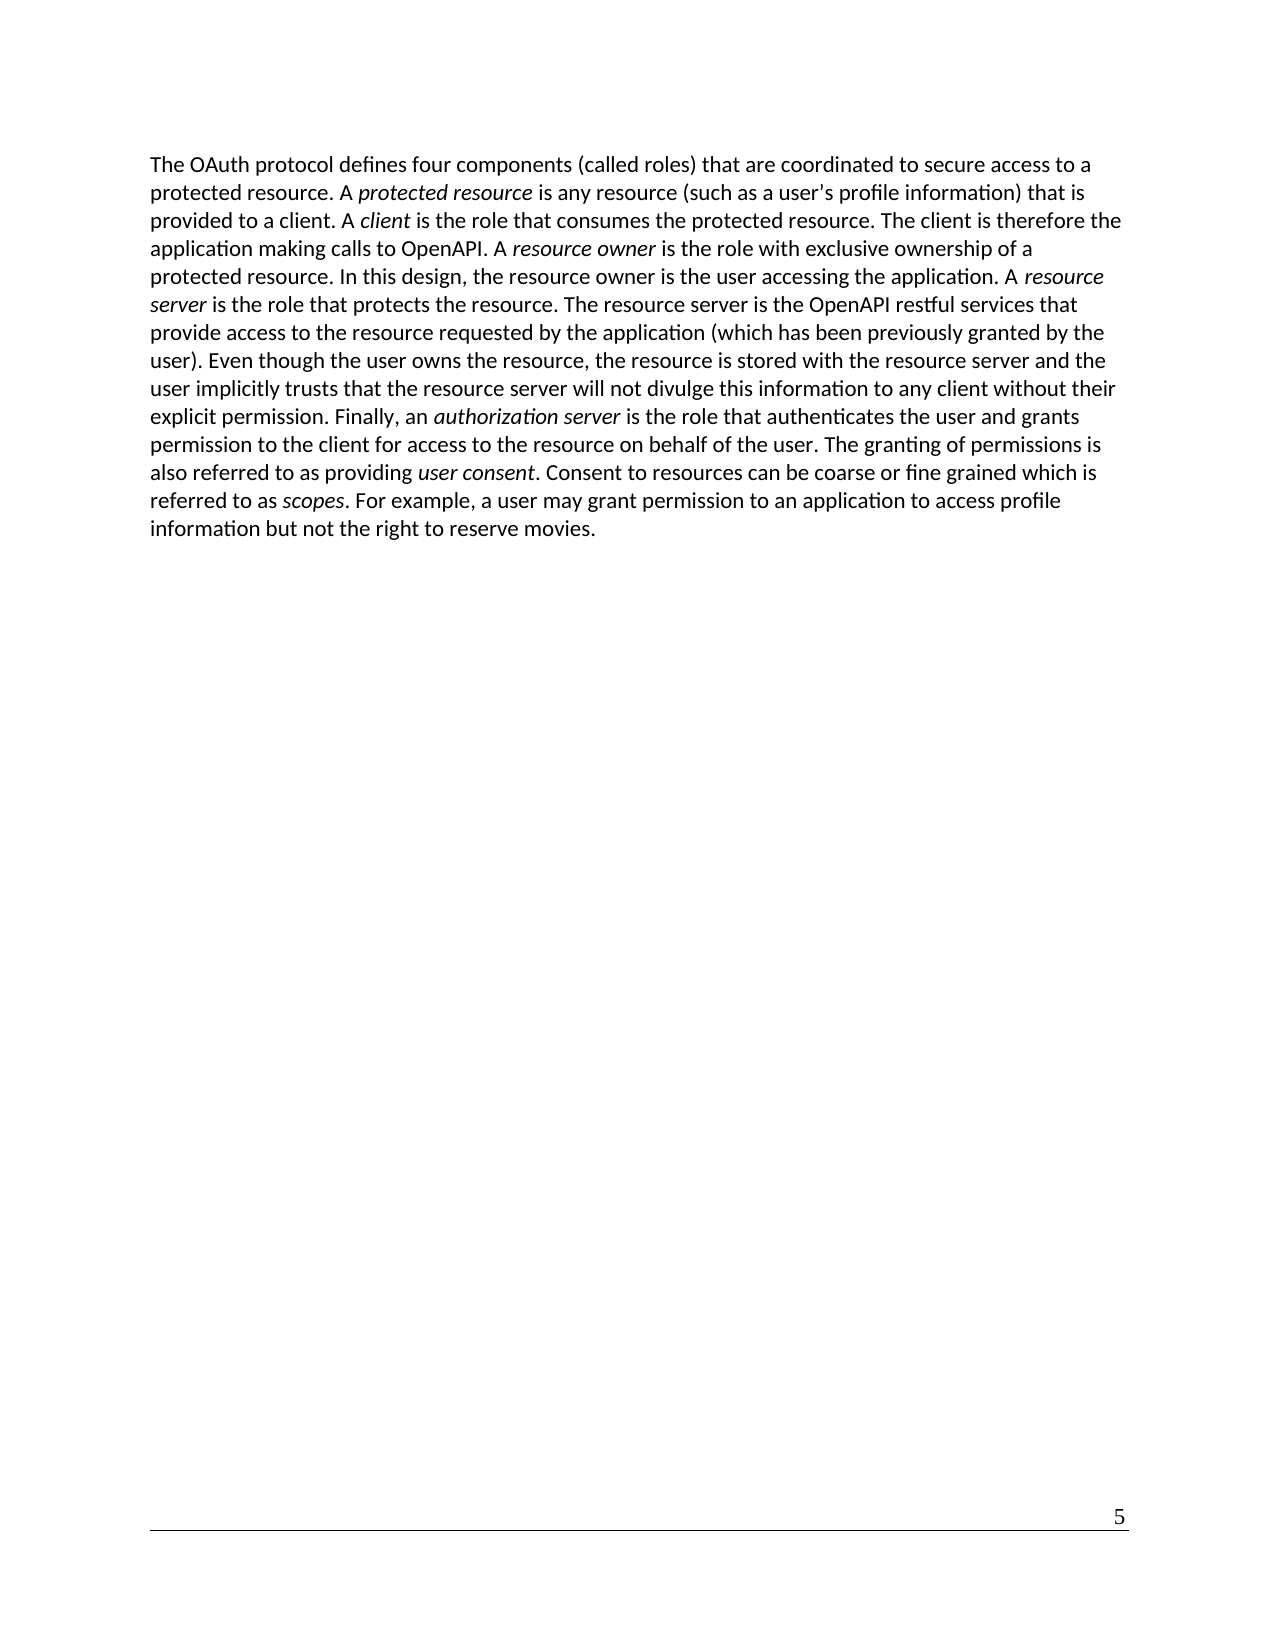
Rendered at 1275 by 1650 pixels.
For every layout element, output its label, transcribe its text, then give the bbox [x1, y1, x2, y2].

text The OAuth protocol defines four components (called roles) that are coordinated to secure access to a protected resource. A protected resource is any resource (such as a user’s profile information) that is provided to a client. A client is the role that consumes the protected resource. The client is therefore the application making calls to OpenAPI. A resource owner is the role with exclusive ownership of a protected resource. In this design, the resource owner is the user accessing the application. A resource server is the role that protects the resource. The resource server is the OpenAPI restful services that provide access to the resource requested by the application (which has been previously granted by the user). Even though the user owns the resource, the resource is stored with the resource server and the user implicitly trusts that the resource server will not divulge this information to any client without their explicit permission. Finally, an authorization server is the role that authenticates the user and grants permission to the client for access to the resource on behalf of the user. The granting of permissions is also referred to as providing user consent. Consent to resources can be coarse or fine grained which is referred to as scopes. For example, a user may grant permission to an application to access profile information but not the right to reserve movies. [150, 150, 1125, 542]
